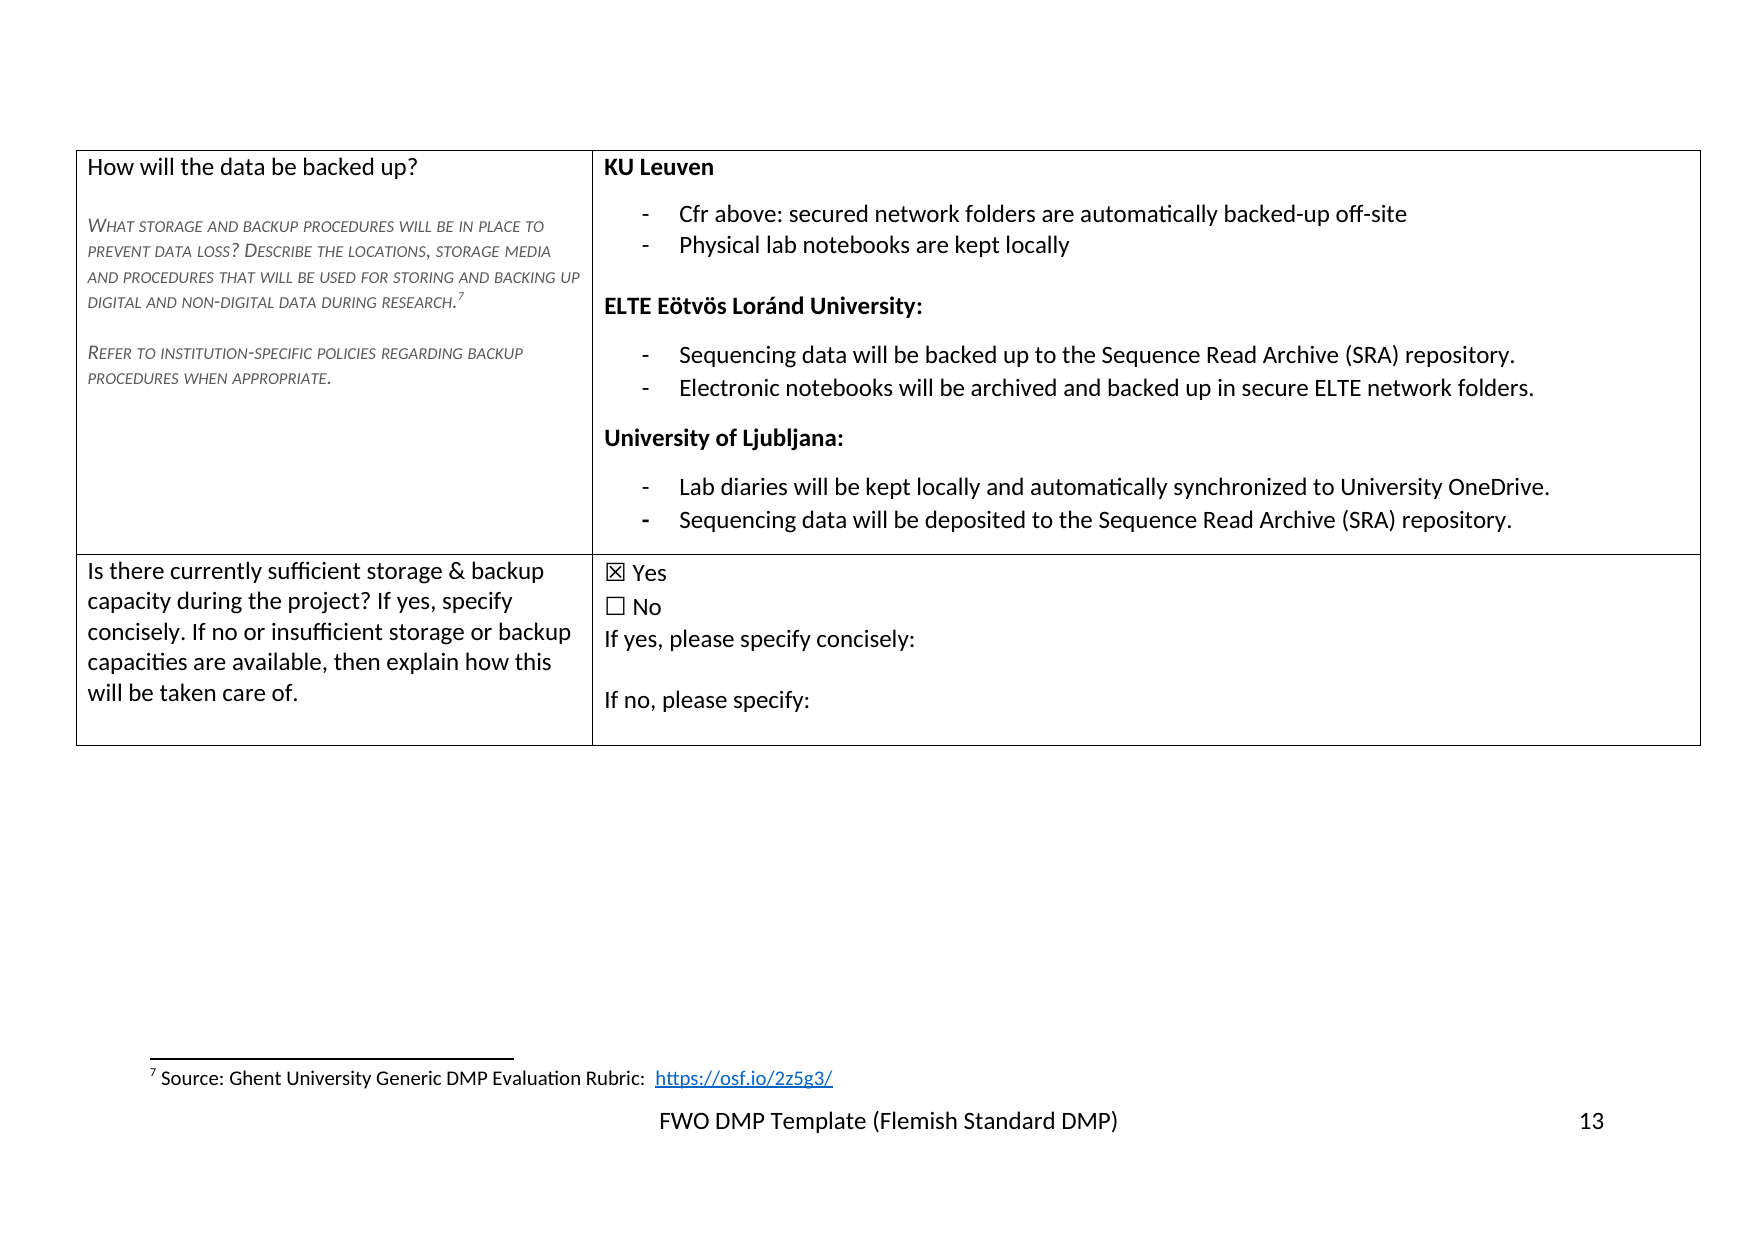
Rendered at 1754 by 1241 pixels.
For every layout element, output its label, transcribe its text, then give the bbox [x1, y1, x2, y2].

table_cell Is there currently sufficient storage & backup capacity during the project? If yes, specify concisely. If no or insufficient storage or backup capacities are available, then explain how this will be taken care of. [77, 555, 592, 745]
table_cell How will the data be backed up? What storage and backup procedures will be in place to prevent data loss? Describe the locations, storage media and procedures that will be used for storing and backing up digital and non-digital data during research. Refer to institution-specific policies regarding backup procedures when appropriate. [77, 151, 592, 554]
table_cell KU Leuven Cfr above: secured network folders are automatically backed-up off-site Physical lab notebooks are kept locally ELTE Eötvös Loránd University: Sequencing data will be backed up to the Sequence Read Archive (SRA) repository. Electronic notebooks will be archived and backed up in secure ELTE network folders. University of Ljubljana: Lab diaries will be kept locally and automatically synchronized to University OneDrive. Sequencing data will be deposited to the Sequence Read Archive (SRA) repository. [593, 151, 1700, 554]
table_cell Yes No If yes, please specify concisely: If no, please specify: [593, 555, 1700, 745]
